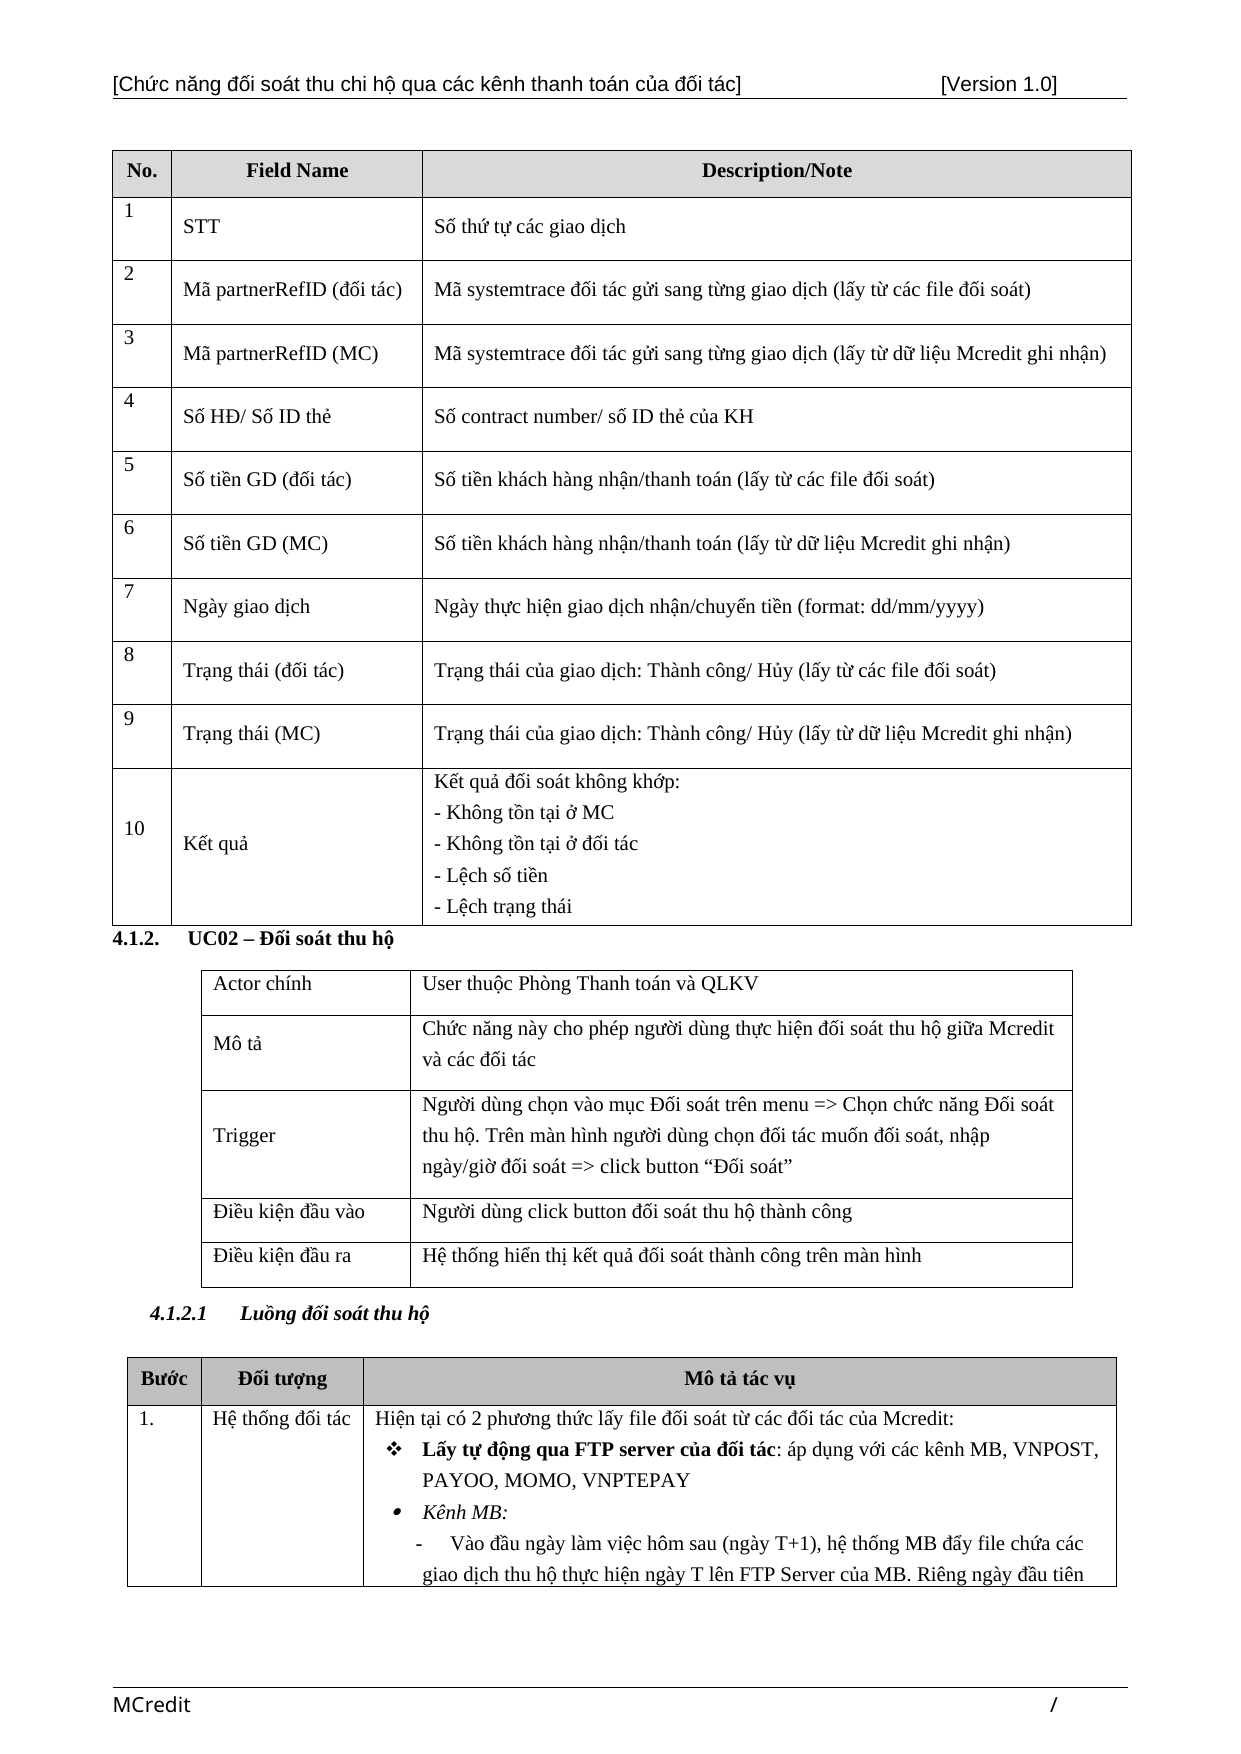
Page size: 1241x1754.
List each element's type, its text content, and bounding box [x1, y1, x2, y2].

table_header Đối tượng [202, 1358, 363, 1405]
table_cell [113, 769, 171, 925]
table_header No. [113, 151, 171, 197]
table_header Field Name [172, 151, 422, 197]
subtitle UC02 – Đối soát thu hộ [112, 926, 1128, 950]
table_header User thuộc Phòng Thanh toán và QLKV [411, 971, 1072, 1014]
subtitle Luồng đối soát thu hộ [150, 1301, 1128, 1324]
table_cell Trạng thái (MC) [172, 705, 422, 768]
table_header Bước [128, 1358, 201, 1405]
table_cell Mã partnerRefID (MC) [172, 325, 422, 387]
table_cell Kết quả đối soát không khớp: - Không tồn tại ở MC - Không tồn tại ở đối tác - Lệch số tiền - Lệch trạng thái [423, 769, 1131, 925]
table_cell Số HĐ/ Số ID thẻ [172, 388, 422, 451]
table_cell Hệ thống hiển thị kết quả đối soát thành công trên màn hình [411, 1243, 1072, 1287]
table_cell Số tiền GD (đối tác) [172, 452, 422, 514]
table_cell [128, 1406, 201, 1586]
table_cell Trạng thái (đối tác) [172, 642, 422, 704]
table_cell Ngày giao dịch [172, 579, 422, 641]
table_header Mô tả tác vụ [364, 1358, 1116, 1405]
table_cell [113, 705, 171, 768]
table_cell Ngày thực hiện giao dịch nhận/chuyển tiền (format: dd/mm/yyyy) [423, 579, 1131, 641]
table_cell Điều kiện đầu ra [202, 1243, 410, 1287]
table_cell [113, 261, 171, 324]
table_cell Trạng thái của giao dịch: Thành công/ Hủy (lấy từ các file đối soát) [423, 642, 1131, 704]
table_cell Số tiền khách hàng nhận/thanh toán (lấy từ dữ liệu Mcredit ghi nhận) [423, 515, 1131, 577]
table_cell Mã systemtrace đối tác gửi sang từng giao dịch (lấy từ dữ liệu Mcredit ghi nhận) [423, 325, 1131, 387]
table_cell [113, 642, 171, 704]
table_cell Mã systemtrace đối tác gửi sang từng giao dịch (lấy từ các file đối soát) [423, 261, 1131, 324]
table_cell Số contract number/ số ID thẻ của KH [423, 388, 1131, 451]
table_cell Người dùng chọn vào mục Đối soát trên menu => Chọn chức năng Đối soát thu hộ. Trên màn hình người dùng chọn đối tác muốn đối soát, nhập ngày/giờ đối soát => click button “Đối soát” [411, 1091, 1072, 1198]
table_cell Số thứ tự các giao dịch [423, 198, 1131, 260]
table_cell Trạng thái của giao dịch: Thành công/ Hủy (lấy từ dữ liệu Mcredit ghi nhận) [423, 705, 1131, 768]
table_cell [113, 579, 171, 641]
table_cell Chức năng này cho phép người dùng thực hiện đối soát thu hộ giữa Mcredit và các đối tác [411, 1016, 1072, 1090]
table_cell Điều kiện đầu vào [202, 1199, 410, 1242]
table_cell [113, 515, 171, 577]
table_cell Số tiền khách hàng nhận/thanh toán (lấy từ các file đối soát) [423, 452, 1131, 514]
table_cell Kết quả [172, 769, 422, 925]
table_cell Hệ thống đối tác [202, 1406, 363, 1586]
table_cell Người dùng click button đối soát thu hộ thành công [411, 1199, 1072, 1242]
table_cell Mã partnerRefID (đối tác) [172, 261, 422, 324]
table_header Actor chính [202, 971, 410, 1014]
table_cell [113, 198, 171, 260]
table_cell [113, 388, 171, 451]
table_cell Trigger [202, 1091, 410, 1198]
table_cell Số tiền GD (MC) [172, 515, 422, 577]
table_header Description/Note [423, 151, 1131, 197]
table_cell Mô tả [202, 1016, 410, 1090]
table_cell STT [172, 198, 422, 260]
table_cell [113, 452, 171, 514]
table_cell [113, 325, 171, 387]
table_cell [364, 1406, 1116, 1586]
